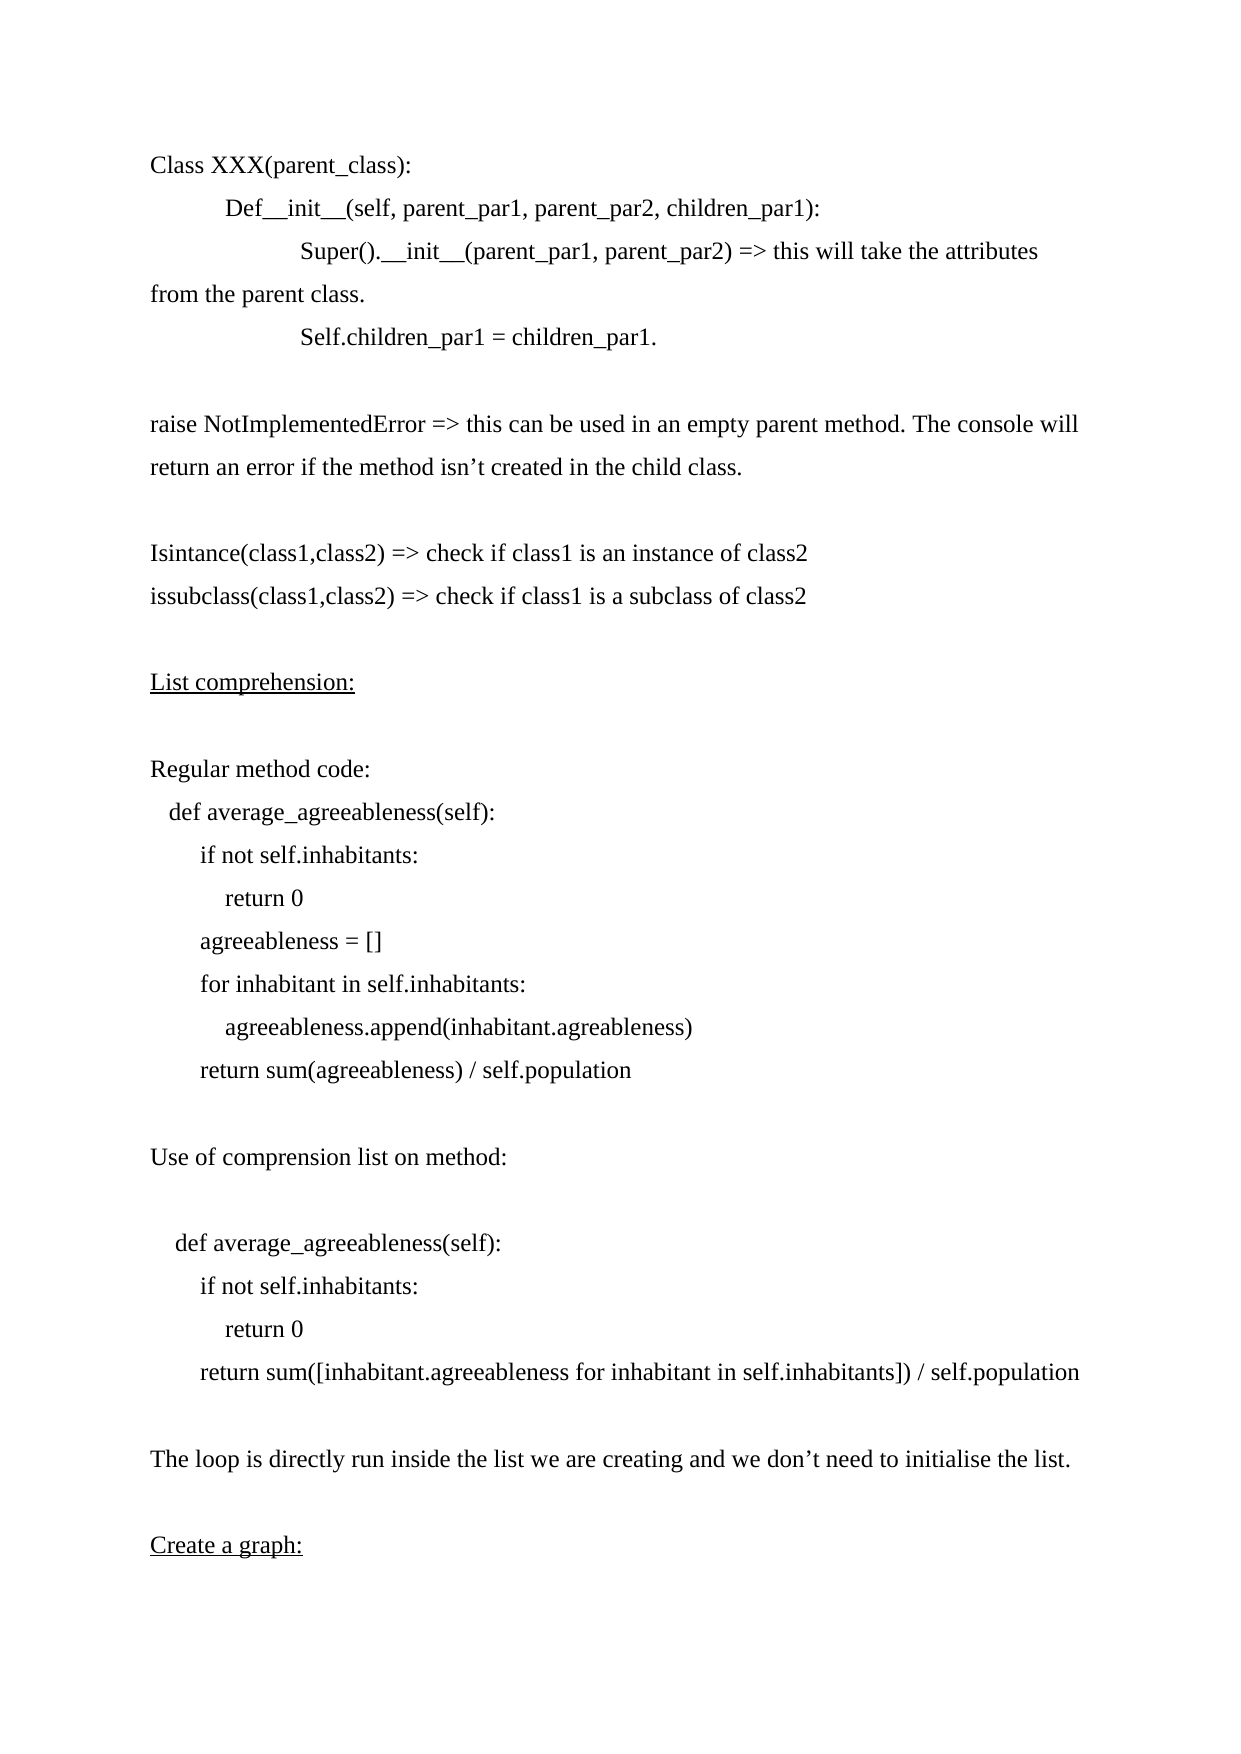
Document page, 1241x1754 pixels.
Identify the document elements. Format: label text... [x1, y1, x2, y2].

text issubclass(class1,class2) => check if class1 is a subclass of class2 [150, 581, 1090, 610]
text raise NotImplementedError => this can be used in an empty parent method. The console will return an error if the method isn’t created in the child class. [150, 409, 1090, 481]
text List comprehension: [150, 667, 1090, 696]
text The loop is directly run inside the list we are creating and we don’t need to initialise the list. [150, 1444, 1090, 1472]
text def average_agreeableness(self): [150, 797, 1090, 826]
text Def__init__(self, parent_par1, parent_par2, children_par1): [150, 193, 1090, 222]
text agreeableness.append(inhabitant.agreableness) [150, 1012, 1090, 1041]
text if not self.inhabitants: [150, 840, 1090, 869]
text Use of comprension list on method: [150, 1142, 1090, 1171]
text Self.children_par1 = children_par1. [150, 322, 1090, 351]
text for inhabitant in self.inhabitants: [150, 969, 1090, 998]
text def average_agreeableness(self): [150, 1228, 1090, 1257]
text Create a graph: [150, 1530, 1090, 1559]
text Regular method code: [150, 754, 1090, 782]
text if not self.inhabitants: [150, 1271, 1090, 1300]
text agreeableness = [] [150, 926, 1090, 955]
text Isintance(class1,class2) => check if class1 is an instance of class2 [150, 538, 1090, 567]
text Class XXX(parent_class): [150, 150, 1090, 179]
text return 0 [150, 1314, 1090, 1343]
text return 0 [150, 883, 1090, 912]
text return sum(agreeableness) / self.population [150, 1056, 1090, 1084]
text return sum([inhabitant.agreeableness for inhabitant in self.inhabitants]) / self.population [150, 1357, 1090, 1386]
text Super().__init__(parent_par1, parent_par2) => this will take the attributes from the parent class. [150, 236, 1090, 308]
